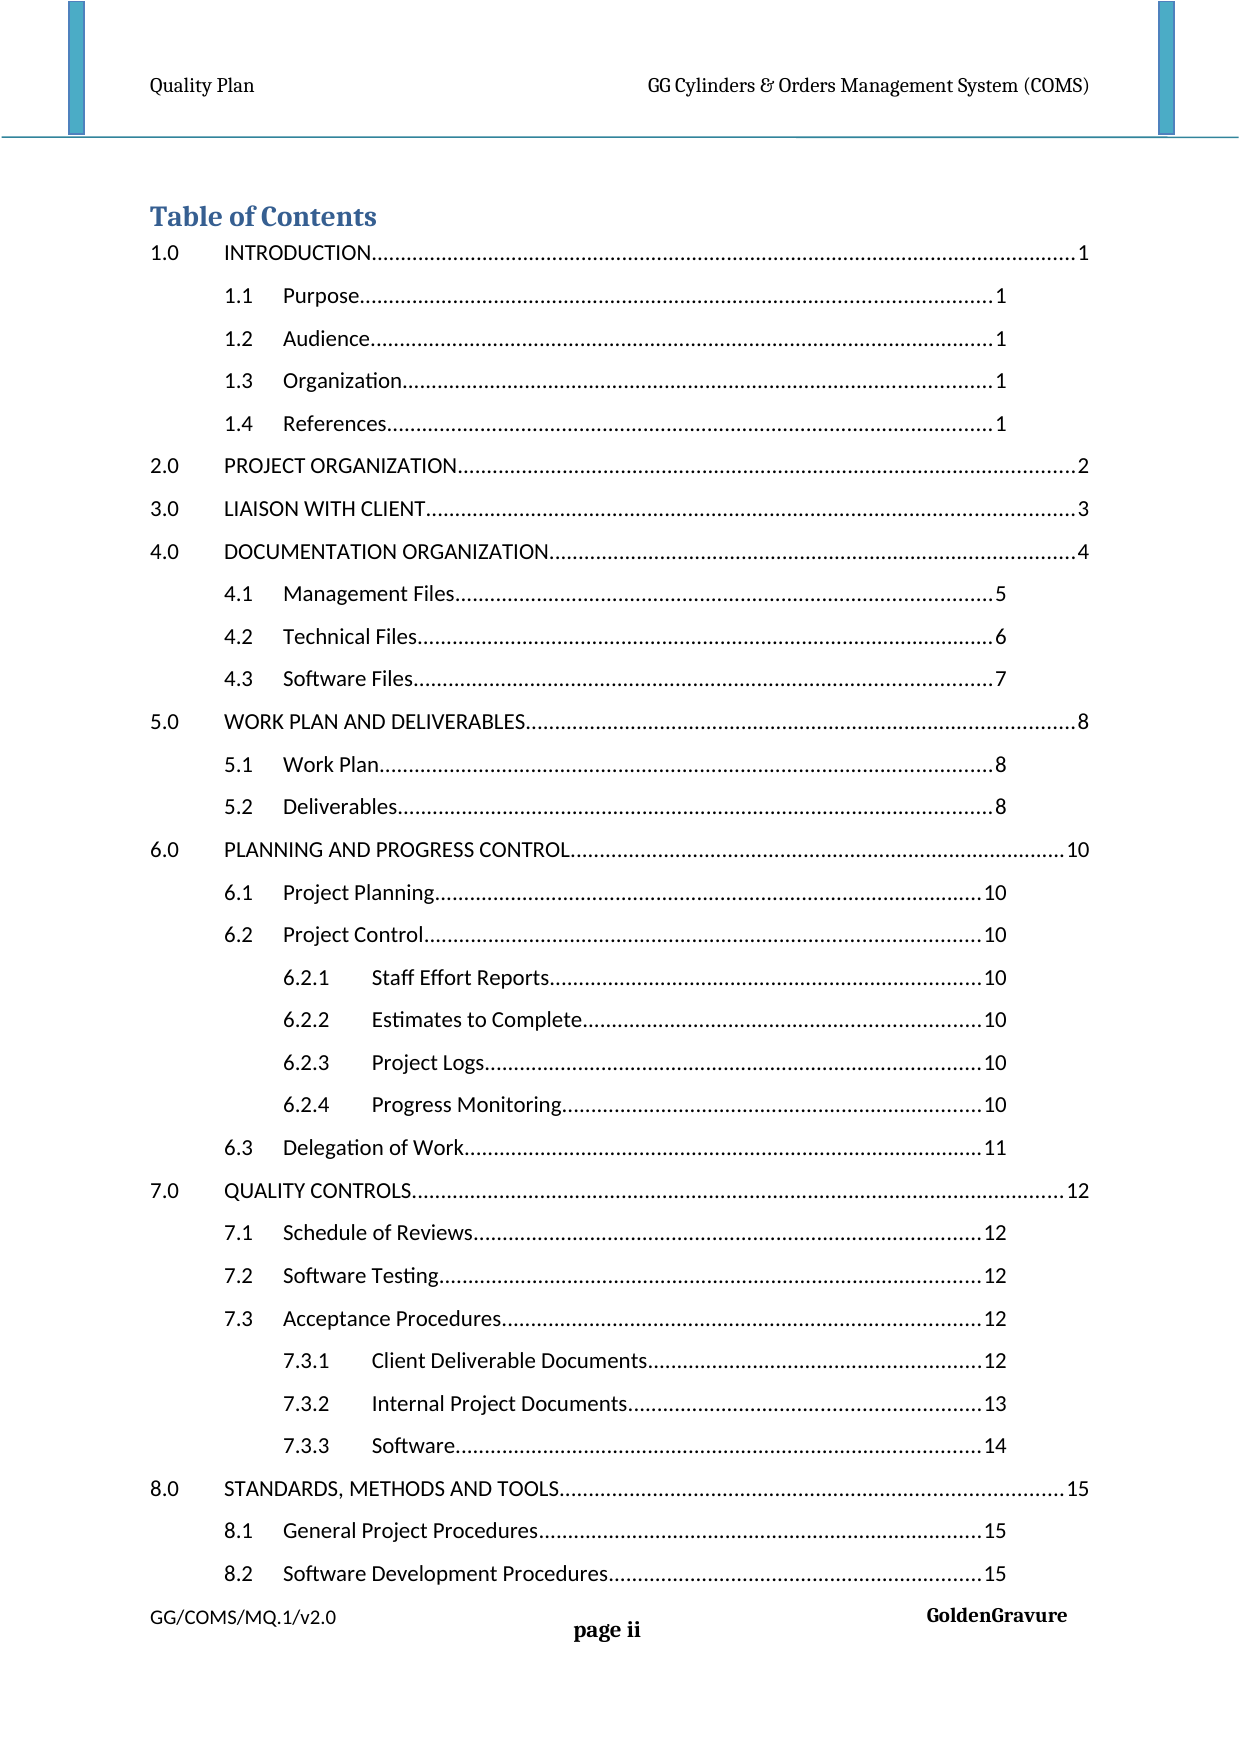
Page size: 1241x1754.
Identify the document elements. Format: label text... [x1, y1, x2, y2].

text 2.0 PROJECT ORGANIZATION 2 [150, 452, 1090, 479]
text 1.0 INTRODUCTION 1 [150, 238, 1090, 267]
text 5.1 Work Plan 8 [224, 750, 1090, 778]
text 1.2 Audience 1 [224, 324, 1090, 352]
text 1.4 References 1 [224, 409, 1090, 437]
text 5.2 Deliverables 8 [224, 792, 1090, 820]
text 6.3 Delegation of Work 11 [224, 1133, 1090, 1161]
text 6.2.3 Project Logs 10 [283, 1048, 1090, 1076]
text 6.2.4 Progress Monitoring 10 [283, 1091, 1090, 1119]
text 6.2 Project Control 10 [224, 920, 1090, 948]
text 8.1 General Project Procedures 15 [224, 1517, 1090, 1545]
text 5.0 WORK PLAN AND DELIVERABLES 8 [150, 707, 1090, 735]
text 3.0 LIAISON WITH CLIENT 3 [150, 494, 1090, 522]
text 6.1 Project Planning 10 [224, 878, 1090, 906]
text 8.2 Software Development Procedures 15 [224, 1559, 1090, 1587]
text 7.3.2 Internal Project Documents 13 [283, 1389, 1090, 1417]
subtitle Table of Contents [150, 200, 1090, 233]
text 7.0 QUALITY CONTROLS 12 [150, 1176, 1090, 1204]
text 7.2 Software Testing 12 [224, 1261, 1090, 1289]
text 7.3 Acceptance Procedures 12 [224, 1304, 1090, 1332]
text 1.3 Organization 1 [224, 366, 1090, 394]
text 8.0 STANDARDS, METHODS AND TOOLS 15 [150, 1474, 1090, 1502]
text 7.3.1 Client Deliverable Documents 12 [283, 1346, 1090, 1374]
text 4.2 Technical Files 6 [224, 622, 1090, 650]
text 4.3 Software Files 7 [224, 664, 1090, 693]
text 6.2.1 Staff Effort Reports 10 [283, 963, 1090, 991]
text 6.0 PLANNING AND PROGRESS CONTROL 10 [150, 835, 1090, 863]
text 4.0 DOCUMENTATION ORGANIZATION 4 [150, 537, 1090, 565]
text 1.1 Purpose 1 [224, 281, 1090, 309]
text 4.1 Management Files 5 [224, 579, 1090, 607]
text 7.1 Schedule of Reviews 12 [224, 1218, 1090, 1246]
text 6.2.2 Estimates to Complete 10 [283, 1005, 1090, 1033]
text 7.3.3 Software 14 [283, 1431, 1090, 1459]
